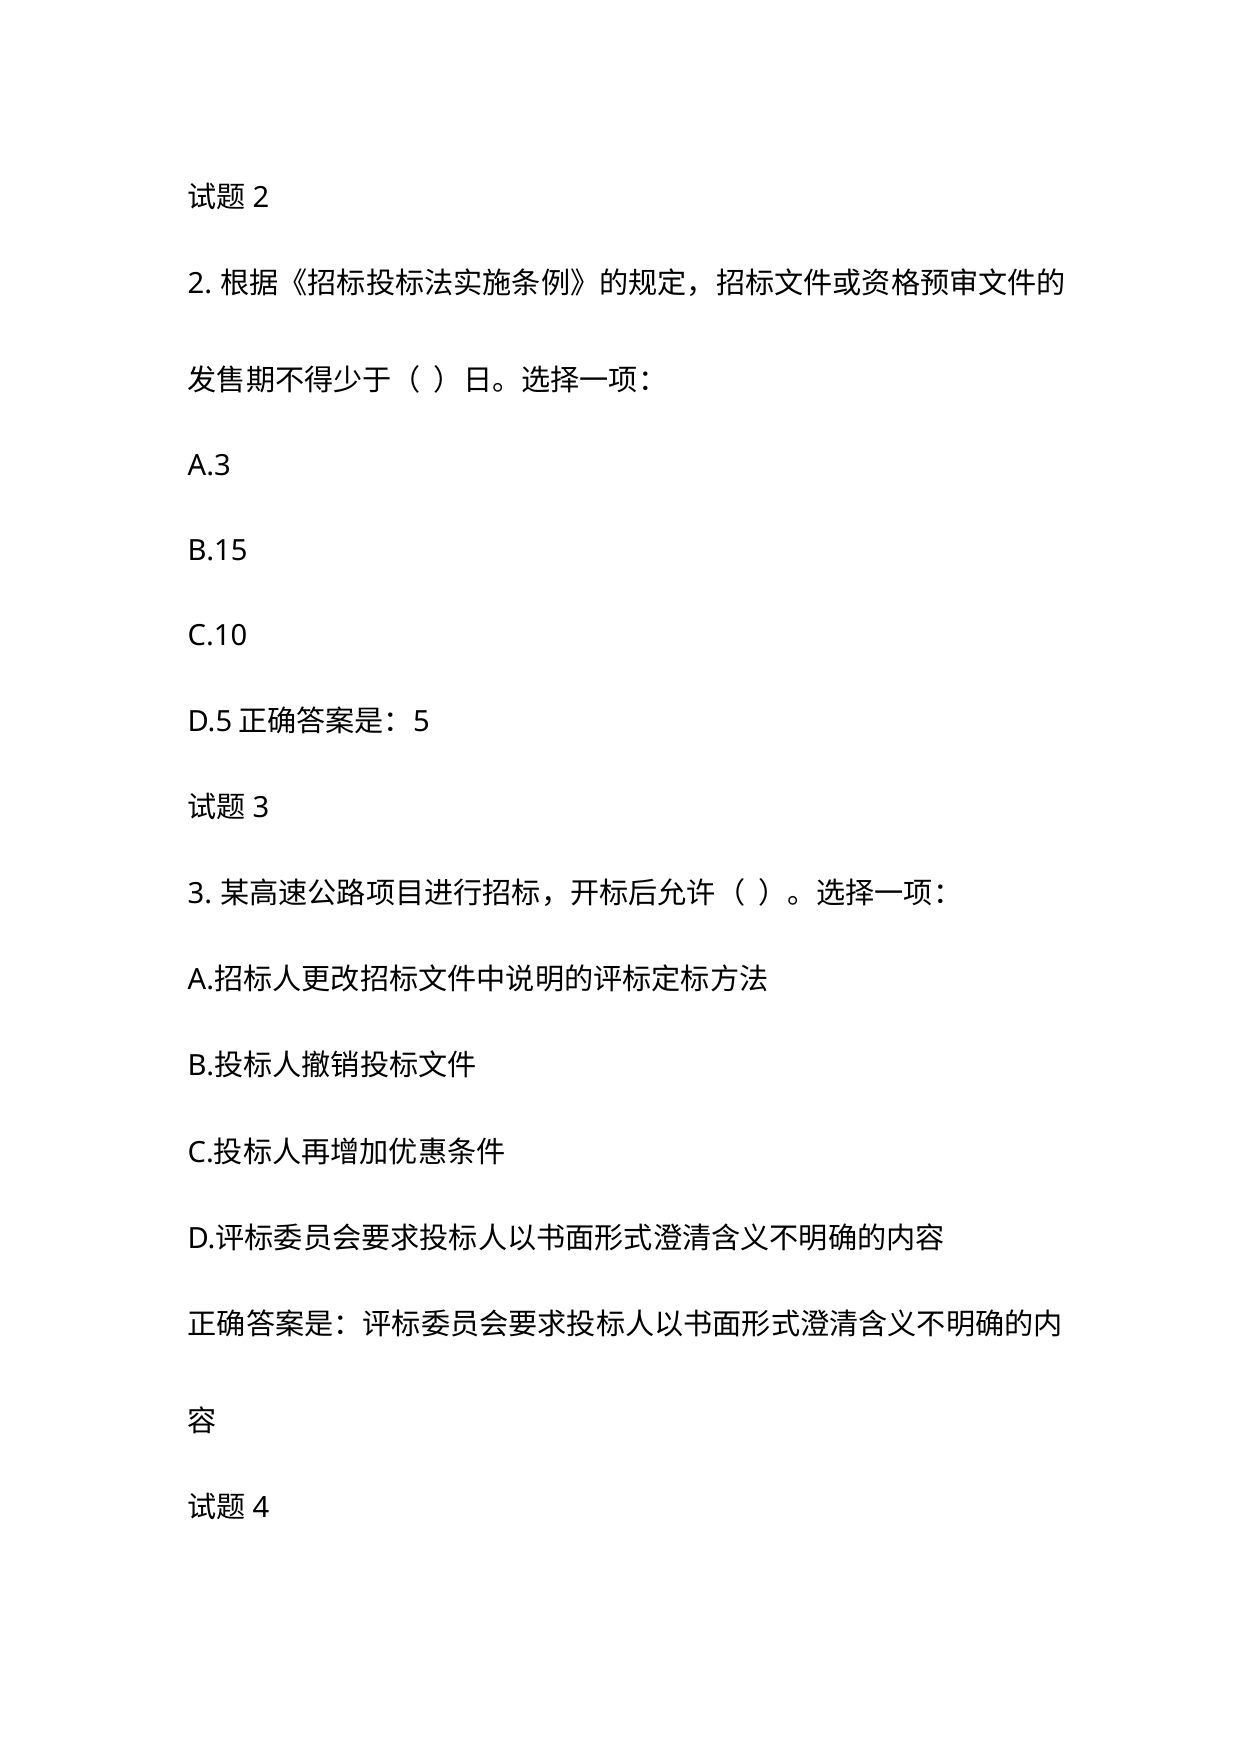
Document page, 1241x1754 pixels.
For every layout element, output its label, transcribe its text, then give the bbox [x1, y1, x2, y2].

text C.投标人再增加优惠条件 [187, 1117, 1085, 1182]
text 试题 4 [187, 1473, 1085, 1538]
text D.评标委员会要求投标人以书面形式澄清含义不明确的内容 [187, 1203, 1085, 1268]
text 试题 3 [187, 772, 1085, 837]
text 正确答案是：评标委员会要求投标人以书面形式澄清含义不明确的内容 [187, 1289, 1085, 1452]
text D.5正确答案是：5 [187, 686, 1085, 751]
text B.15 [187, 517, 1085, 582]
text A.招标人更改招标文件中说明的评标定标方法 [187, 944, 1085, 1009]
text A.3 [187, 432, 1085, 497]
text 试题 2 [187, 162, 1085, 227]
text B.投标人撤销投标文件 [187, 1031, 1085, 1096]
text C.10 [187, 601, 1085, 666]
list 某高速公路项目进行招标，开标后允许（ ）。选择一项： [187, 858, 1085, 923]
list 根据《招标投标法实施条例》的规定，招标文件或资格预审文件的发售期不得少于（ ）日。选择一项： [187, 248, 1085, 411]
